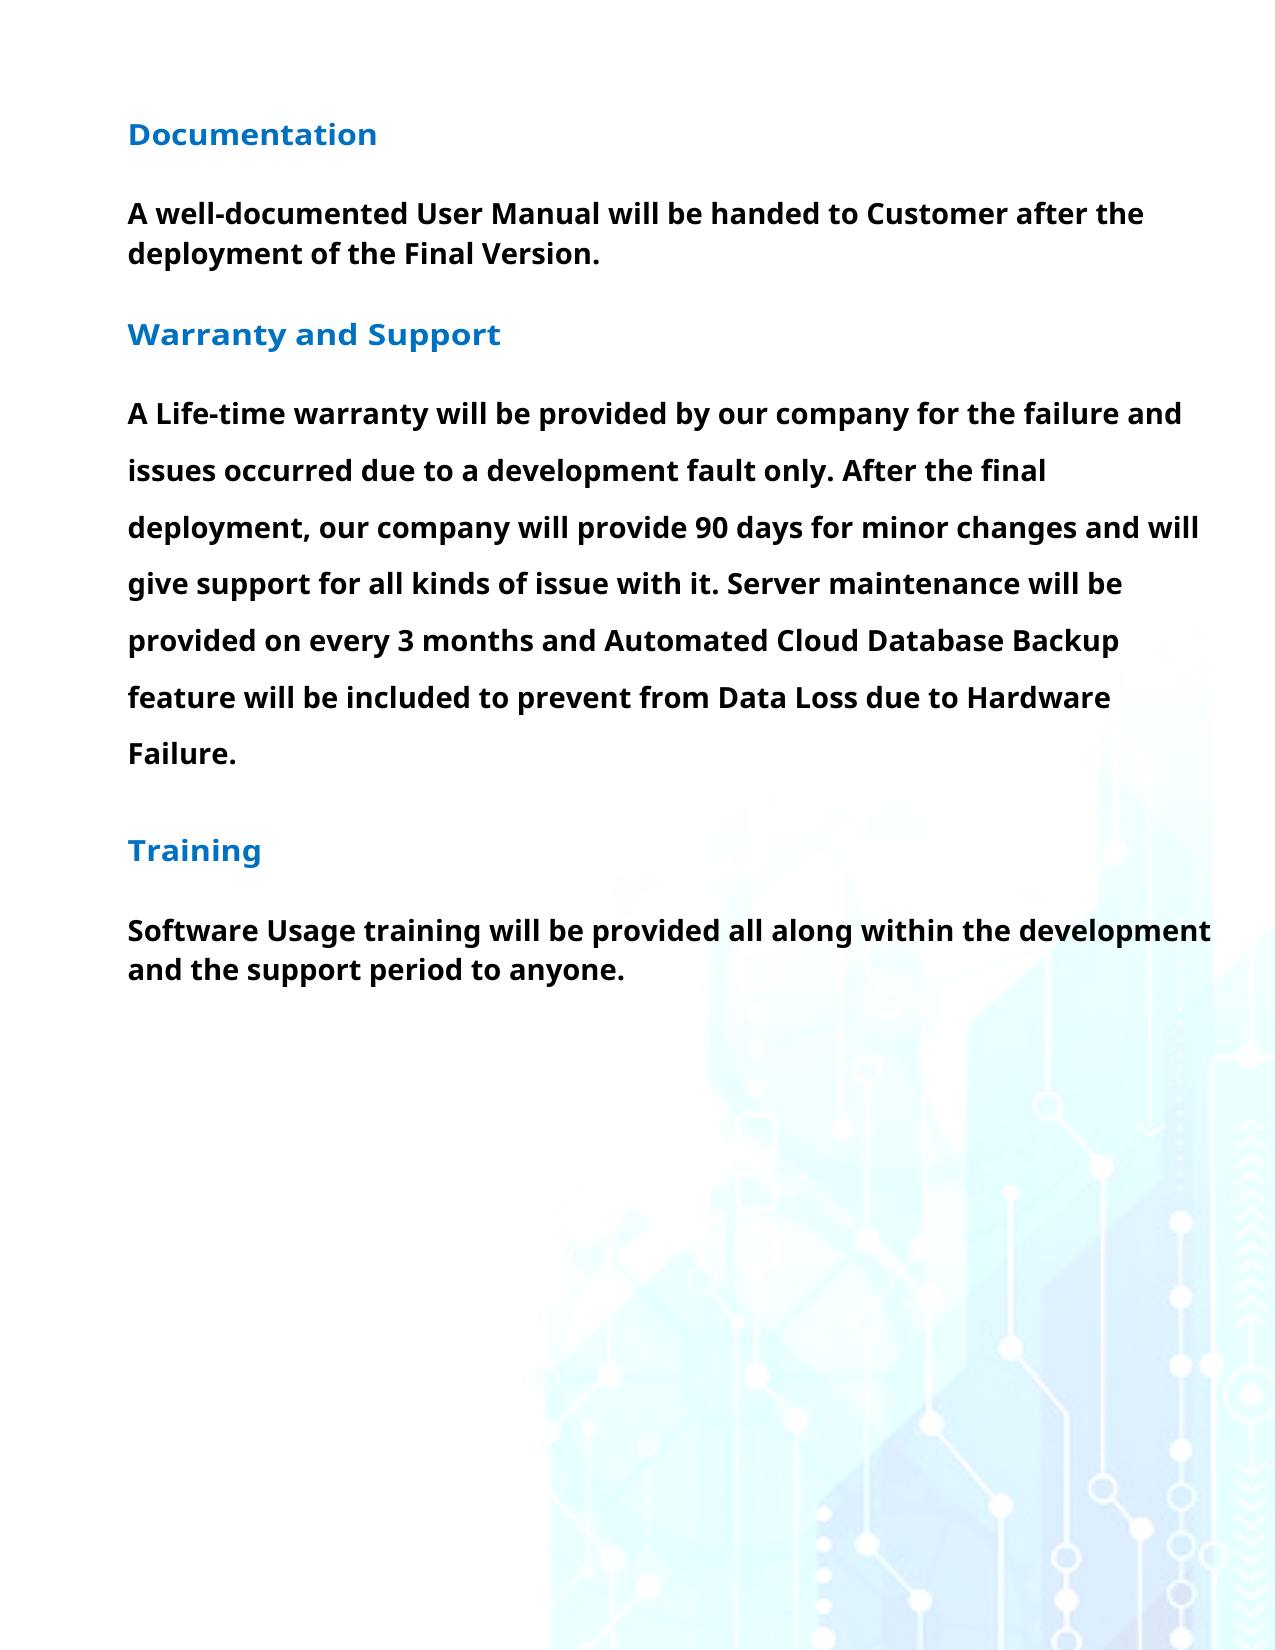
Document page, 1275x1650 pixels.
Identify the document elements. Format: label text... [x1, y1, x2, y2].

subtitle Documentation [127, 114, 1267, 153]
text A well-documented User Manual will be handed to Customer after the deployment of the Final Version. [127, 194, 1267, 273]
subtitle Training [127, 831, 1267, 870]
text Software Usage training will be provided all along within the development and the support period to anyone. [127, 910, 1267, 989]
text A Life-time warranty will be provided by our company for the failure and issues occurred due to a development fault only. After the final deployment, our company will provide 90 days for minor changes and will give support for all kinds of issue with it. Server maintenance will be provided on every 3 months and Automated Cloud Database Backup feature will be included to prevent from Data Loss due to Hardware Failure. [127, 394, 1208, 773]
subtitle Warranty and Support [127, 314, 1267, 354]
